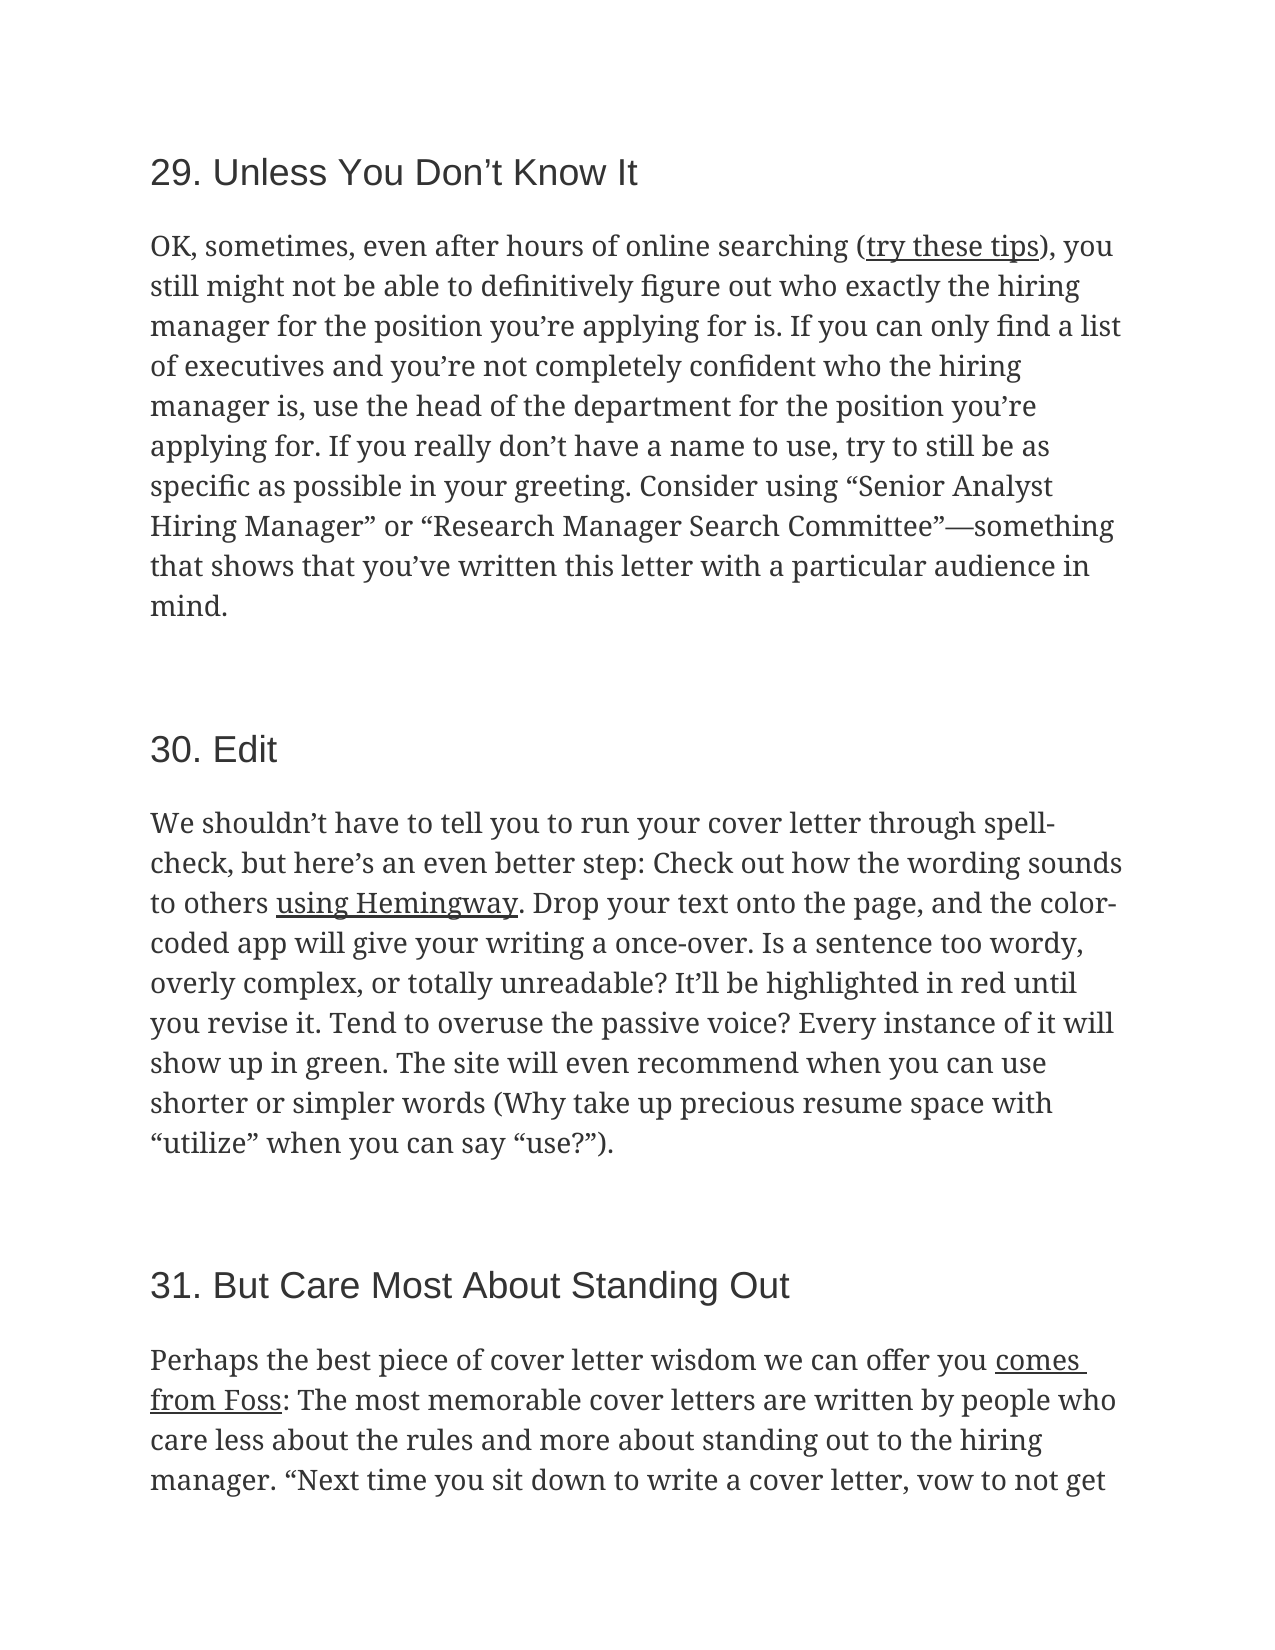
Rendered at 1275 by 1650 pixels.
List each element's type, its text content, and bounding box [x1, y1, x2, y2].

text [150, 1338, 1125, 1498]
text 30. Edit [150, 727, 1125, 770]
text 29. Unless You Don’t Know It [150, 150, 1125, 193]
text 31. But Care Most About Standing Out [150, 1264, 1125, 1307]
text OK, sometimes, even after hours of online searching (try these tips), you still might not be able to definitively figure out who exactly the hiring manager for the position you’re applying for is. If you can only find a list of executives and you’re not completely confident who the hiring manager is, use the head of the department for the position you’re applying for. If you really don’t have a name to use, try to still be as specific as possible in your greeting. Consider using “Senior Analyst Hiring Manager” or “Research Manager Search Committee”—something that shows that you’ve written this letter with a particular audience in mind. [150, 224, 1125, 624]
text We shouldn’t have to tell you to run your cover letter through spell-check, but here’s an even better step: Check out how the wording sounds to others using Hemingway. Drop your text onto the page, and the color-coded app will give your writing a once-over. Is a sentence too wordy, overly complex, or totally unreadable? It’ll be highlighted in red until you revise it. Tend to overuse the passive voice? Every instance of it will show up in green. The site will even recommend when you can use shorter or simpler words (Why take up precious resume space with “utilize” when you can say “use?”). [150, 801, 1125, 1161]
